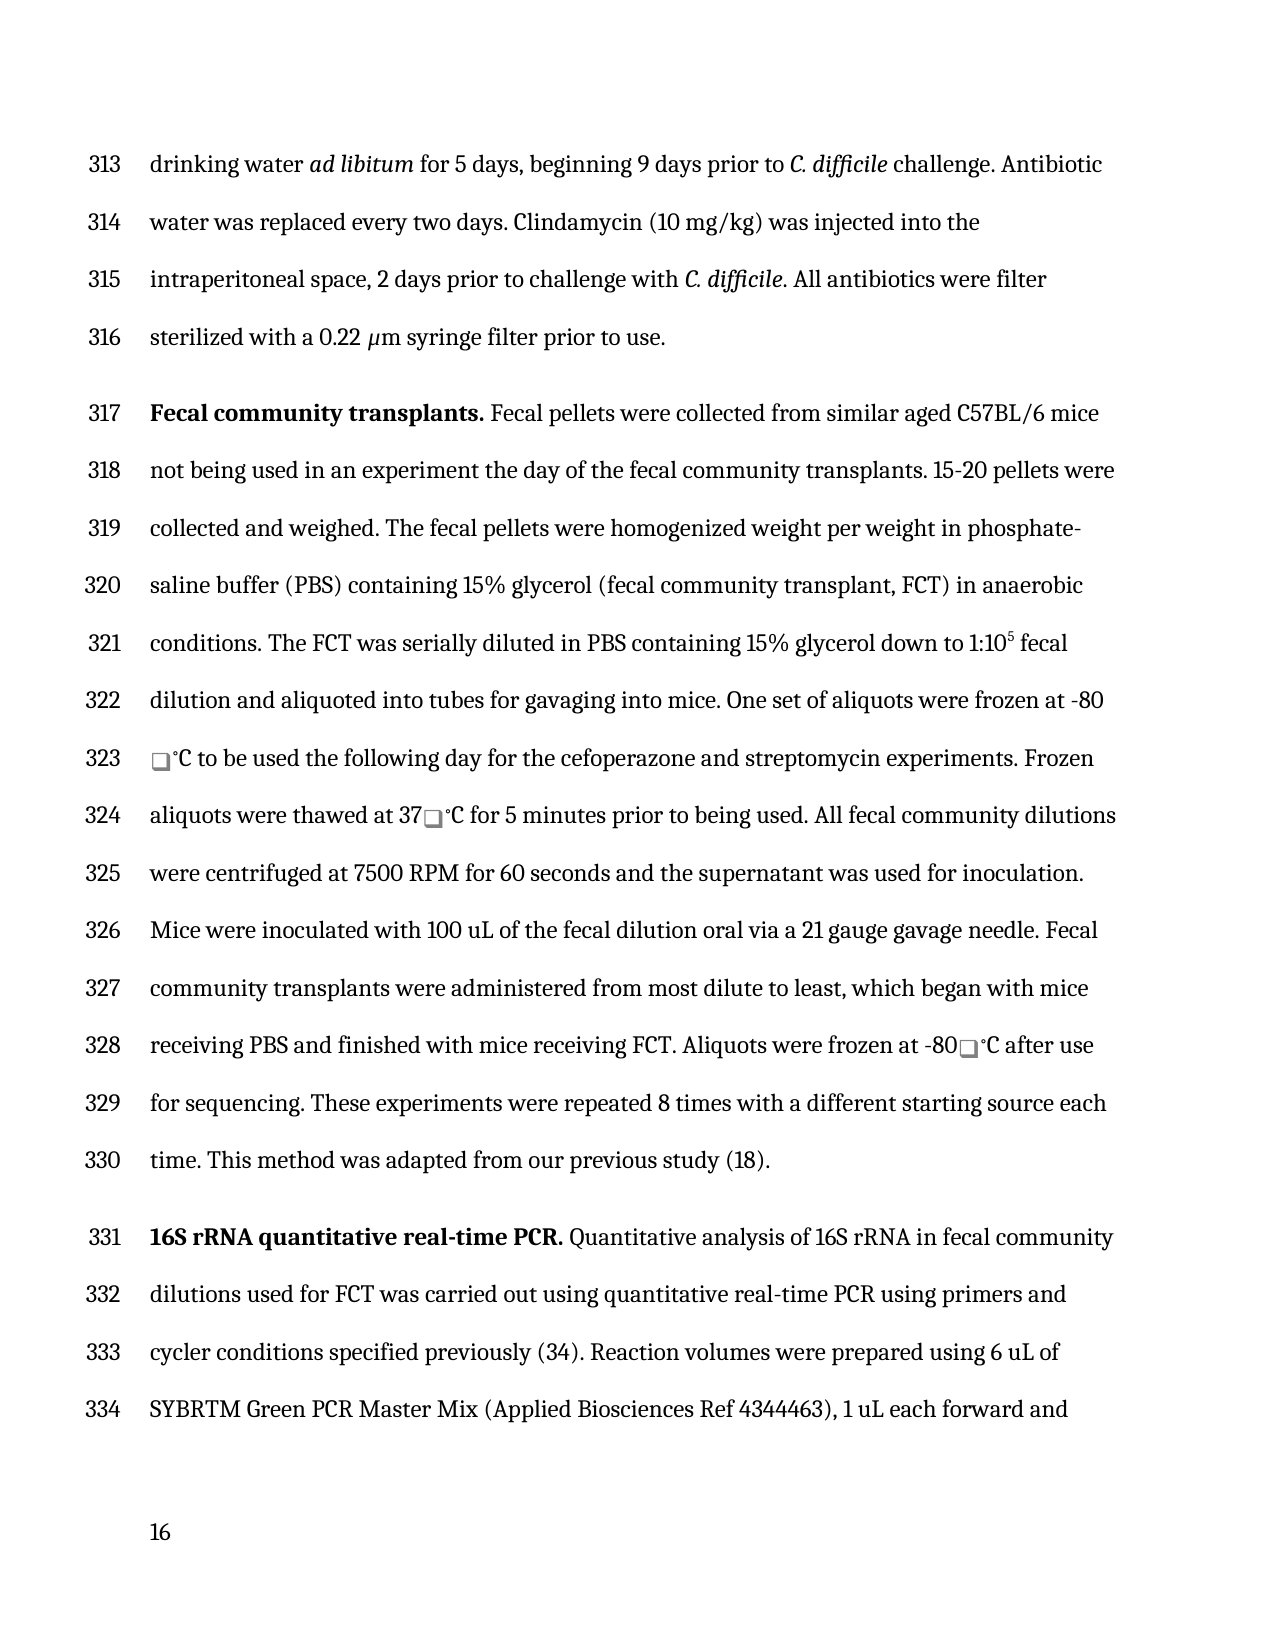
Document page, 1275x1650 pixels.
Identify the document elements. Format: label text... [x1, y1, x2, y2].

text Fecal community transplants. Fecal pellets were collected from similar aged C57BL/6 mice not being used in an experiment the day of the fecal community transplants. 15-20 pellets were collected and weighed. The fecal pellets were homogenized weight per weight in phosphate-saline buffer (PBS) containing 15% glycerol (fecal community transplant, FCT) in anaerobic conditions. The FCT was serially diluted in PBS containing 15% glycerol down to 1:105 fecal dilution and aliquoted into tubes for gavaging into mice. One set of aliquots were frozen at -80C to be used the following day for the cefoperazone and streptomycin experiments. Frozen aliquots were thawed at 37C for 5 minutes prior to being used. All fecal community dilutions were centrifuged at 7500 RPM for 60 seconds and the supernatant was used for inoculation. Mice were inoculated with 100 uL of the fecal dilution oral via a 21 gauge gavage needle. Fecal community transplants were administered from most dilute to least, which began with mice receiving PBS and finished with mice receiving FCT. Aliquots were frozen at -80C after use for sequencing. These experiments were repeated 8 times with a different starting source each time. This method was adapted from our previous study (18). [150, 399, 1125, 1175]
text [150, 1222, 1125, 1424]
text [150, 150, 1125, 351]
